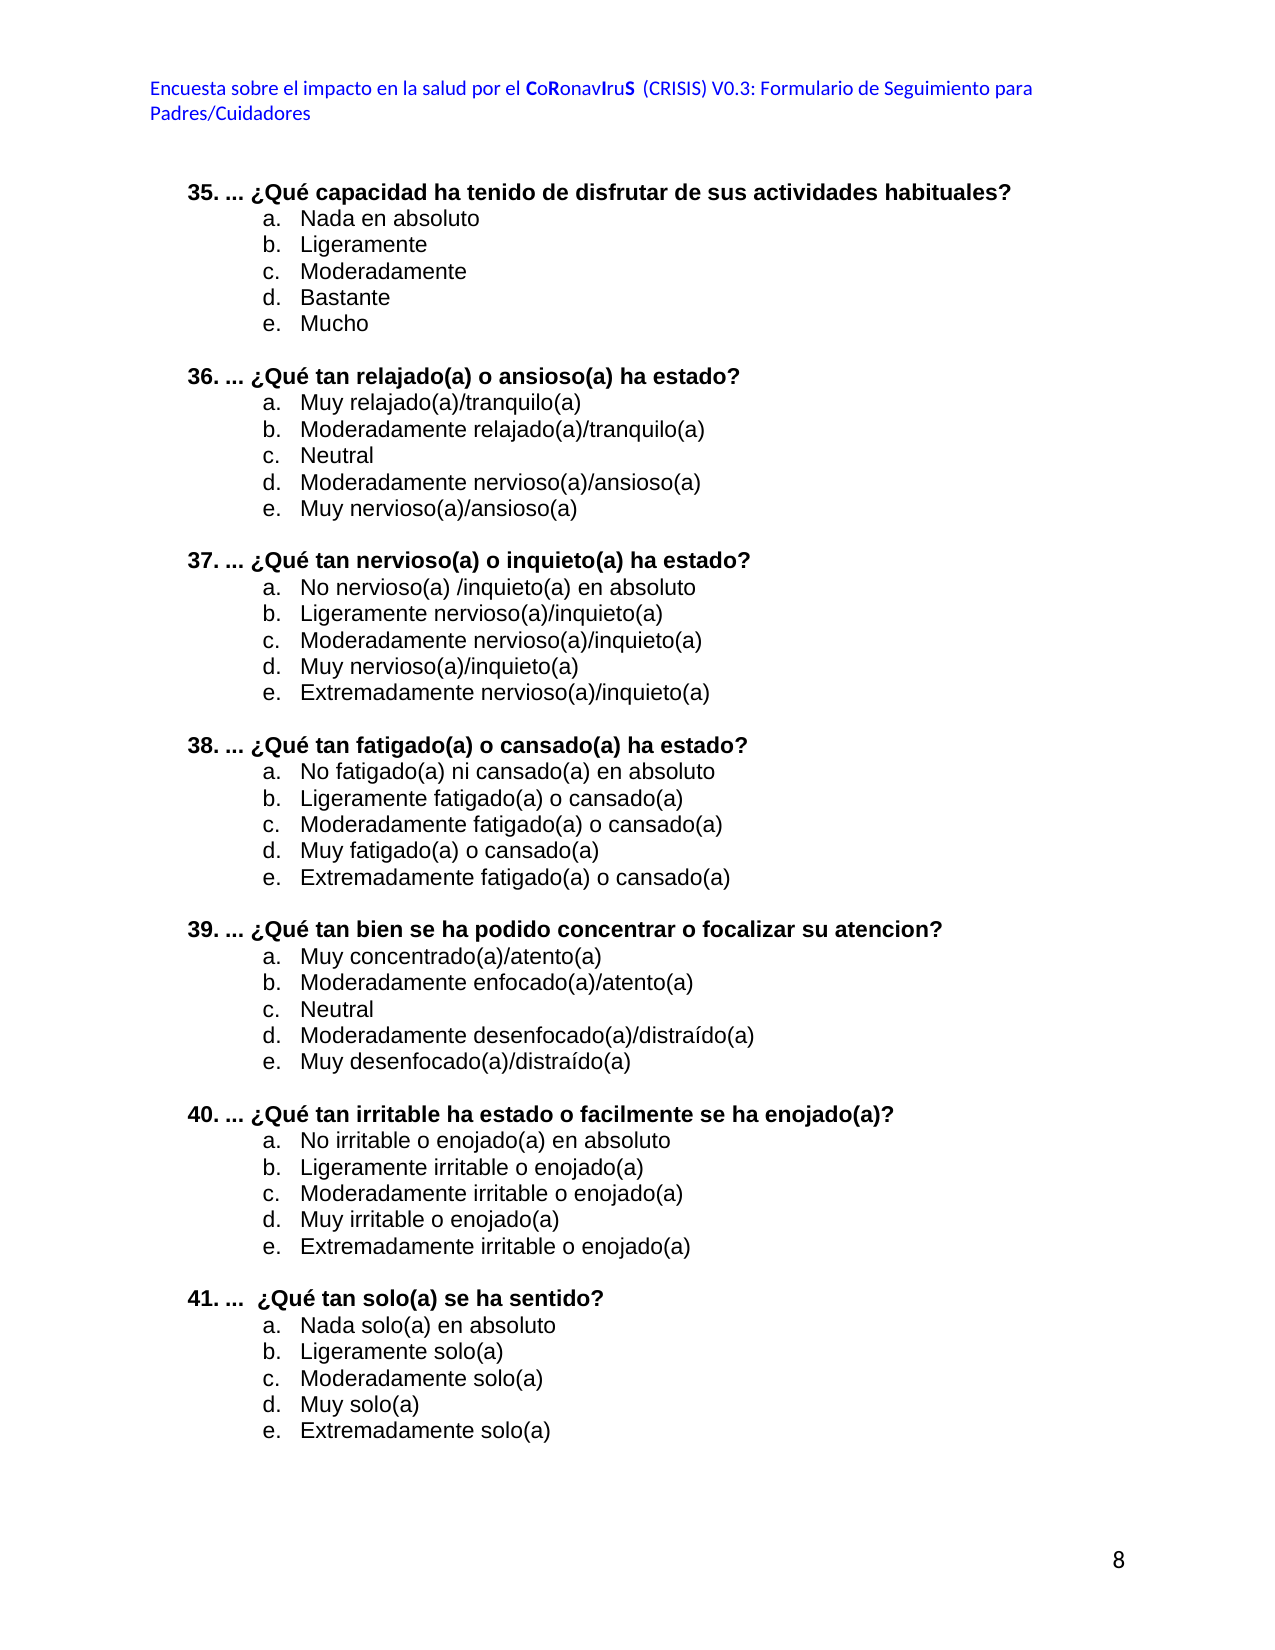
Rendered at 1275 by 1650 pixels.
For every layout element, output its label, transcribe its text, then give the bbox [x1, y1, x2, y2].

list Ligeramente [262, 231, 1125, 258]
list Extremadamente solo(a) [262, 1417, 1125, 1443]
list Ligeramente nervioso(a)/inquieto(a) [262, 600, 1125, 627]
list Moderadamente [262, 258, 1125, 284]
list Neutral [262, 996, 1125, 1022]
list ... ¿Qué tan nervioso(a) o inquieto(a) ha estado? [187, 547, 1125, 574]
list Neutral [262, 442, 1125, 468]
list Ligeramente fatigado(a) o cansado(a) [262, 785, 1125, 811]
list ... ¿Qué tan relajado(a) o ansioso(a) ha estado? [187, 363, 1125, 389]
list No nervioso(a) /inquieto(a) en absoluto [262, 574, 1125, 600]
list Muy nervioso(a)/inquieto(a) [262, 653, 1125, 679]
list Mucho [262, 310, 1125, 337]
list Moderadamente nervioso(a)/inquieto(a) [262, 627, 1125, 653]
list No irritable o enojado(a) en absoluto [262, 1127, 1125, 1154]
list ... ¿Qué tan irritable ha estado o facilmente se ha enojado(a)? [187, 1101, 1125, 1127]
list Moderadamente desenfocado(a)/distraído(a) [262, 1022, 1125, 1048]
list ... ¿Qué tan bien se ha podido concentrar o focalizar su atencion? [187, 916, 1125, 943]
list Extremadamente fatigado(a) o cansado(a) [262, 864, 1125, 890]
list Moderadamente irritable o enojado(a) [262, 1180, 1125, 1206]
list Moderadamente solo(a) [262, 1364, 1125, 1391]
list Muy concentrado(a)/atento(a) [262, 943, 1125, 969]
list Extremadamente irritable o enojado(a) [262, 1233, 1125, 1259]
list ... ¿Qué tan fatigado(a) o cansado(a) ha estado? [187, 732, 1125, 758]
list Muy irritable o enojado(a) [262, 1206, 1125, 1233]
list Moderadamente fatigado(a) o cansado(a) [262, 811, 1125, 837]
list Nada en absoluto [262, 205, 1125, 231]
list Moderadamente relajado(a)/tranquilo(a) [262, 416, 1125, 442]
list Moderadamente nervioso(a)/ansioso(a) [262, 468, 1125, 495]
list Muy fatigado(a) o cansado(a) [262, 837, 1125, 864]
list Ligeramente irritable o enojado(a) [262, 1154, 1125, 1180]
list No fatigado(a) ni cansado(a) en absoluto [262, 758, 1125, 785]
list Muy relajado(a)/tranquilo(a) [262, 389, 1125, 416]
list ... ¿Qué tan solo(a) se ha sentido? [187, 1285, 1125, 1312]
list Bastante [262, 284, 1125, 310]
list Muy desenfocado(a)/distraído(a) [262, 1048, 1125, 1074]
list Ligeramente solo(a) [262, 1338, 1125, 1364]
list Muy nervioso(a)/ansioso(a) [262, 495, 1125, 521]
list ... ¿Qué capacidad ha tenido de disfrutar de sus actividades habituales? [187, 178, 1125, 205]
list Muy solo(a) [262, 1391, 1125, 1417]
list Extremadamente nervioso(a)/inquieto(a) [262, 679, 1125, 706]
list Moderadamente enfocado(a)/atento(a) [262, 969, 1125, 996]
list Nada solo(a) en absoluto [262, 1312, 1125, 1338]
